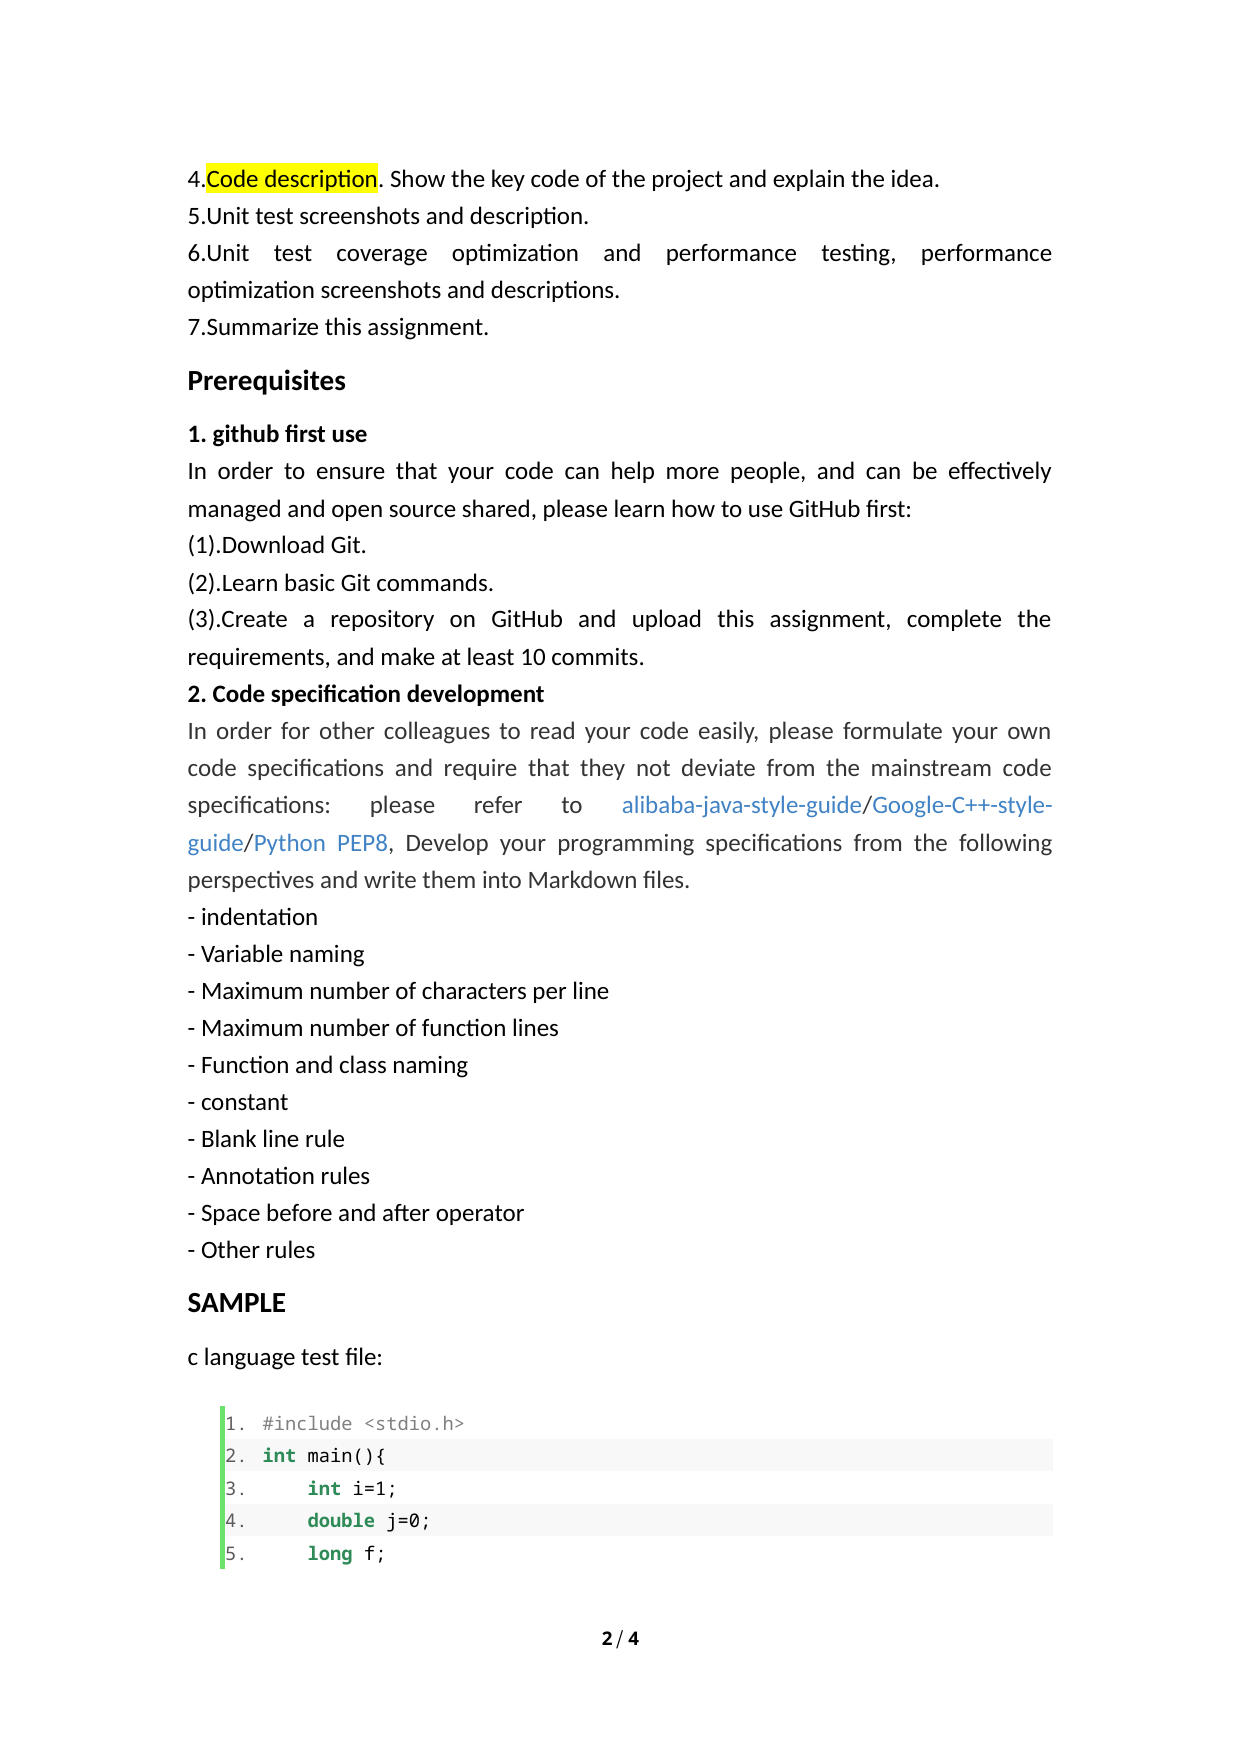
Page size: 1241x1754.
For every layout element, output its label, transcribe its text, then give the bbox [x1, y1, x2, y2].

text 6.Unit test coverage optimization and performance testing, performance optimization screenshots and descriptions. [187, 236, 1053, 306]
text - Annotation rules [187, 1159, 1053, 1191]
list #include <stdio.h> [225, 1406, 1053, 1439]
text - Blank line rule [187, 1122, 1053, 1154]
text Prerequisites [187, 347, 1053, 412]
text c language test file: [187, 1340, 1053, 1373]
text - indentation [187, 900, 1053, 933]
text 1. github first use [187, 417, 1053, 450]
text 5.Unit test screenshots and description. [187, 199, 1053, 231]
text - constant [187, 1085, 1053, 1117]
list long f; [225, 1536, 1053, 1569]
text (2).Learn basic Git commands. [187, 566, 1053, 598]
text - Variable naming [187, 937, 1053, 969]
text 7.Summarize this assignment. [187, 310, 1053, 343]
list double j=0; [225, 1504, 1053, 1536]
text 4.Code description. Show the key code of the project and explain the idea. [187, 162, 1053, 194]
text - Function and class naming [187, 1048, 1053, 1081]
list int i=1; [225, 1471, 1053, 1504]
text - Space before and after operator [187, 1196, 1053, 1228]
text In order to ensure that your code can help more people, and can be effectively managed and open source shared, please learn how to use GitHub first: [187, 454, 1053, 524]
text (1).Download Git. [187, 529, 1053, 561]
text SAMPLE [187, 1270, 1053, 1335]
text In order for other colleagues to read your code easily, please formulate your own code specifications and require that they not deviate from the mainstream code specifications: please refer to alibaba-java-style-guide/Google-C++-style-guide/Python PEP8, Develop your programming specifications from the following perspectives and write them into Markdown files. [187, 714, 1053, 896]
text - Maximum number of function lines [187, 1011, 1053, 1043]
text - Other rules [187, 1233, 1053, 1265]
text 2. Code specification development [187, 677, 1053, 709]
list int main(){ [225, 1439, 1053, 1471]
text (3).Create a repository on GitHub and upload this assignment, complete the requirements, and make at least 10 commits. [187, 603, 1053, 672]
text - Maximum number of characters per line [187, 974, 1053, 1007]
